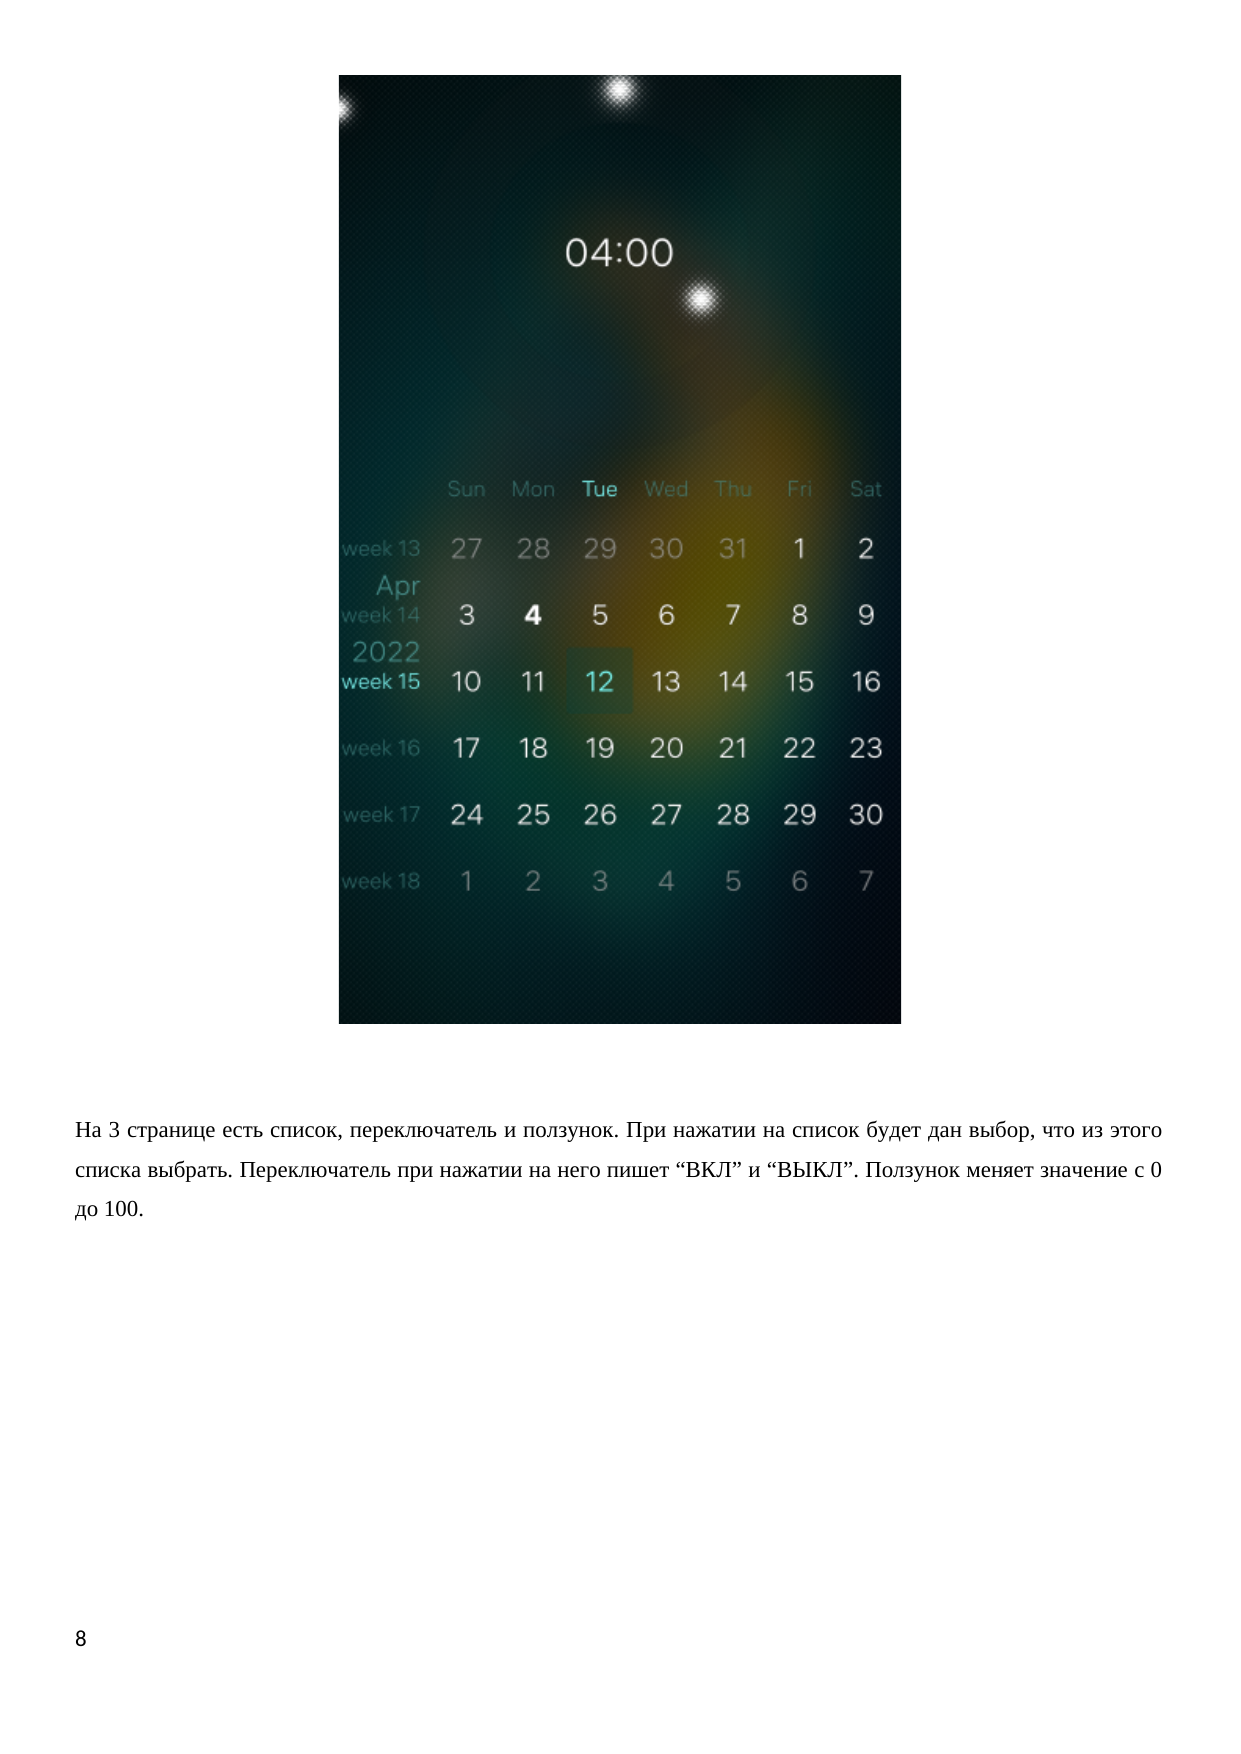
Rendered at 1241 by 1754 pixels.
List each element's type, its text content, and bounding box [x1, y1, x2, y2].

text На 3 странице есть список, переключатель и ползунок. При нажатии на список будет дан выбор, что из этого списка выбрать. Переключатель при нажатии на него пишет “ВКЛ” и “ВЫКЛ”. Ползунок меняет значение с 0 до 100. [75, 1116, 1165, 1222]
picture [338, 75, 902, 1024]
